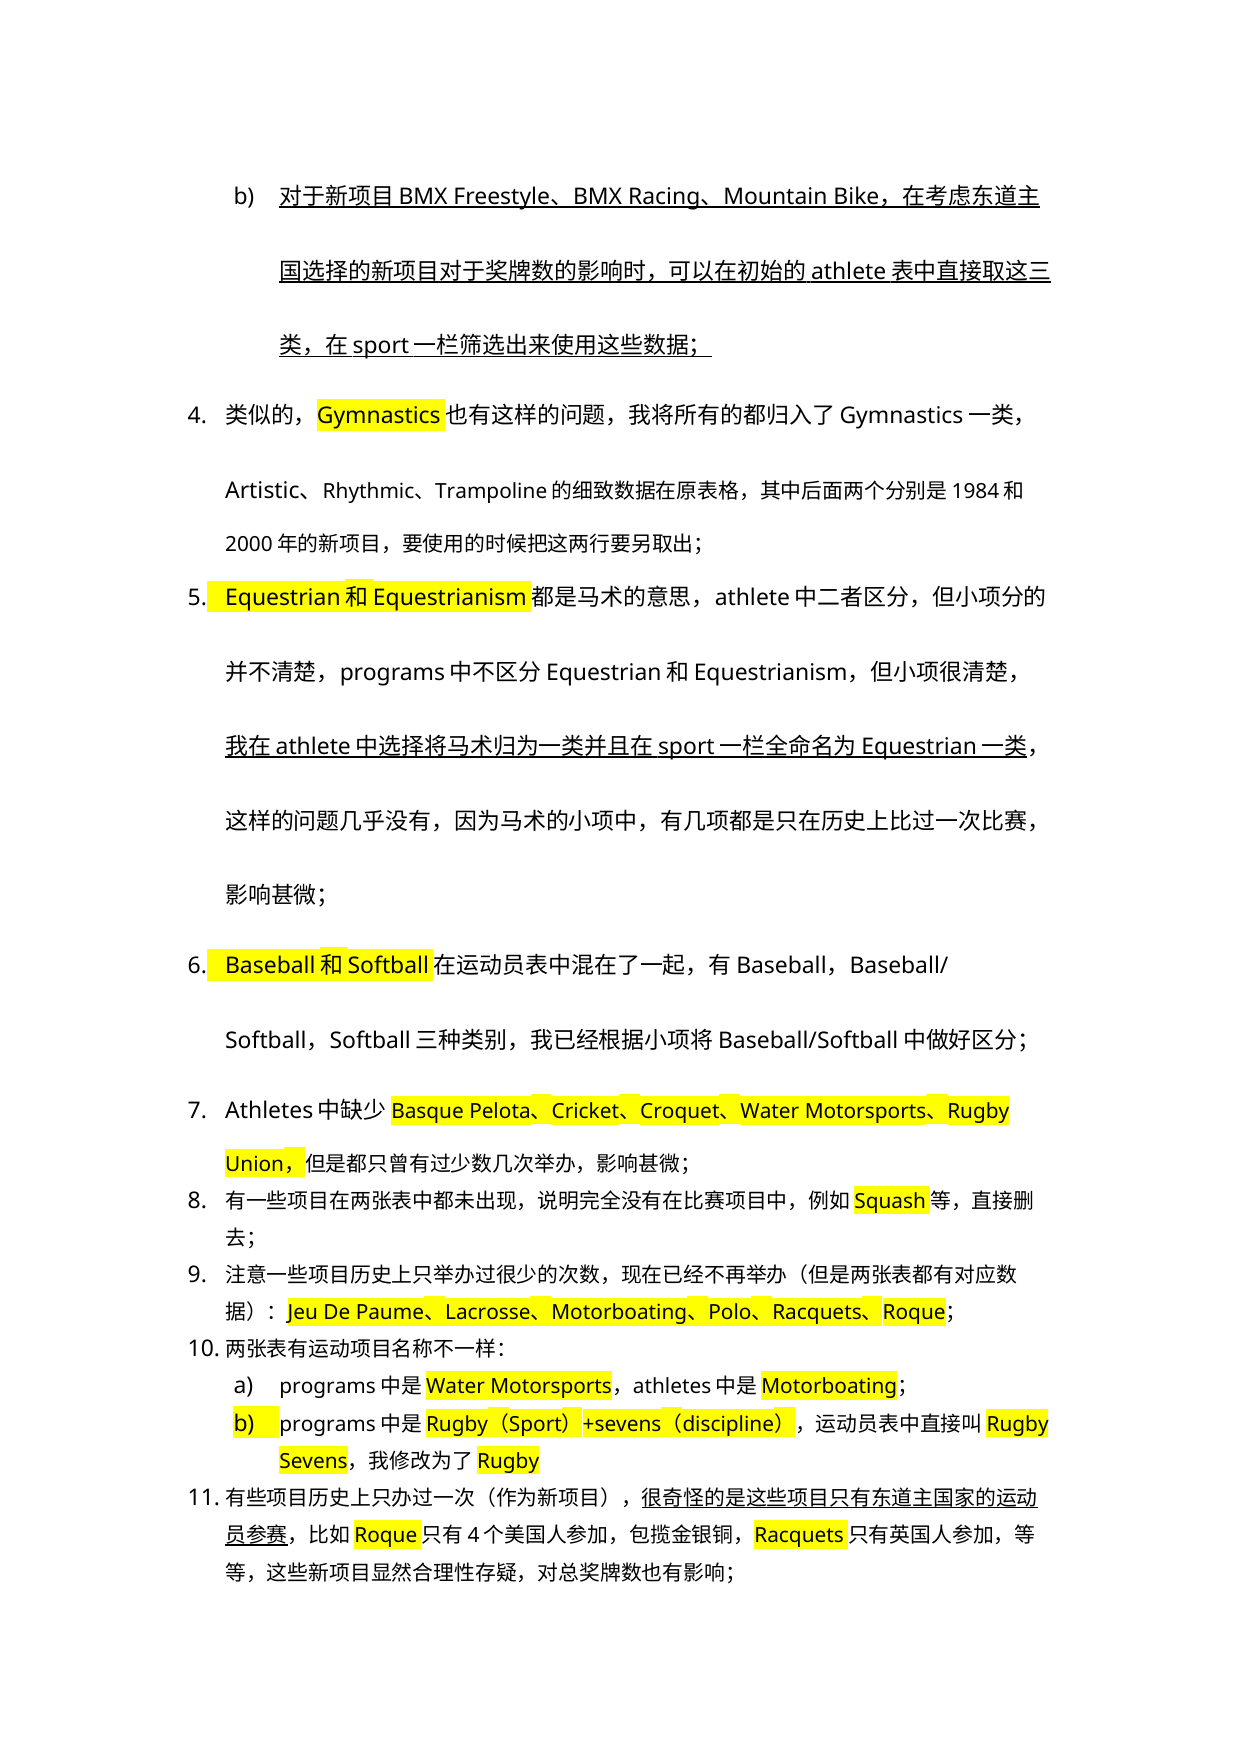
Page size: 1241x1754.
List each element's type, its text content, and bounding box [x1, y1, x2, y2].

list programs中是Rugby（Sport）+sevens（discipline），运动员表中直接叫Rugby Sevens，我修改为了Rugby [233, 1406, 1053, 1476]
list 有些项目历史上只办过一次（作为新项目），很奇怪的是这些项目只有东道主国家的运动员参赛，比如Roque只有4个美国人参加，包揽金银铜，Racquets只有英国人参加，等等，这些新项目显然合理性存疑，对总奖牌数也有影响； [187, 1480, 1053, 1587]
list 两张表有运动项目名称不一样： [187, 1331, 1053, 1364]
list Baseball和Softball在运动员表中混在了一起，有Baseball，Baseball/Softball，Softball三种类别，我已经根据小项将Baseball/Softball中做好区分； [187, 931, 1053, 1071]
list 类似的，Gymnastics也有这样的问题，我将所有的都归入了Gymnastics一类，Artistic、Rhythmic、Trampoline的细致数据在原表格，其中后面两个分别是1984和2000年的新项目，要使用的时候把这两行要另取出； [187, 381, 1053, 558]
list 对于新项目BMX Freestyle、BMX Racing、Mountain Bike，在考虑东道主国选择的新项目对于奖牌数的影响时，可以在初始的athlete表中直接取这三类，在sport一栏筛选出来使用这些数据； [233, 162, 1053, 376]
list Athletes中缺少Basque Pelota、Cricket、Croquet、Water Motorsports、Rugby Union，但是都只曾有过少数几次举办，影响甚微； [187, 1076, 1053, 1178]
list 注意一些项目历史上只举办过很少的次数，现在已经不再举办（但是两张表都有对应数据）：Jeu De Paume、Lacrosse、Motorboating、Polo、Racquets、Roque； [187, 1257, 1053, 1327]
list 有一些项目在两张表中都未出现，说明完全没有在比赛项目中，例如Squash等，直接删去； [187, 1183, 1053, 1253]
list programs中是Water Motorsports，athletes中是Motorboating； [233, 1369, 1053, 1401]
list Equestrian和Equestrianism都是马术的意思，athlete中二者区分，但小项分的并不清楚，programs中不区分Equestrian和Equestrianism，但小项很清楚，我在athlete中选择将马术归为一类并且在sport一栏全命名为Equestrian一类，这样的问题几乎没有，因为马术的小项中，有几项都是只在历史上比过一次比赛，影响甚微； [187, 563, 1053, 927]
